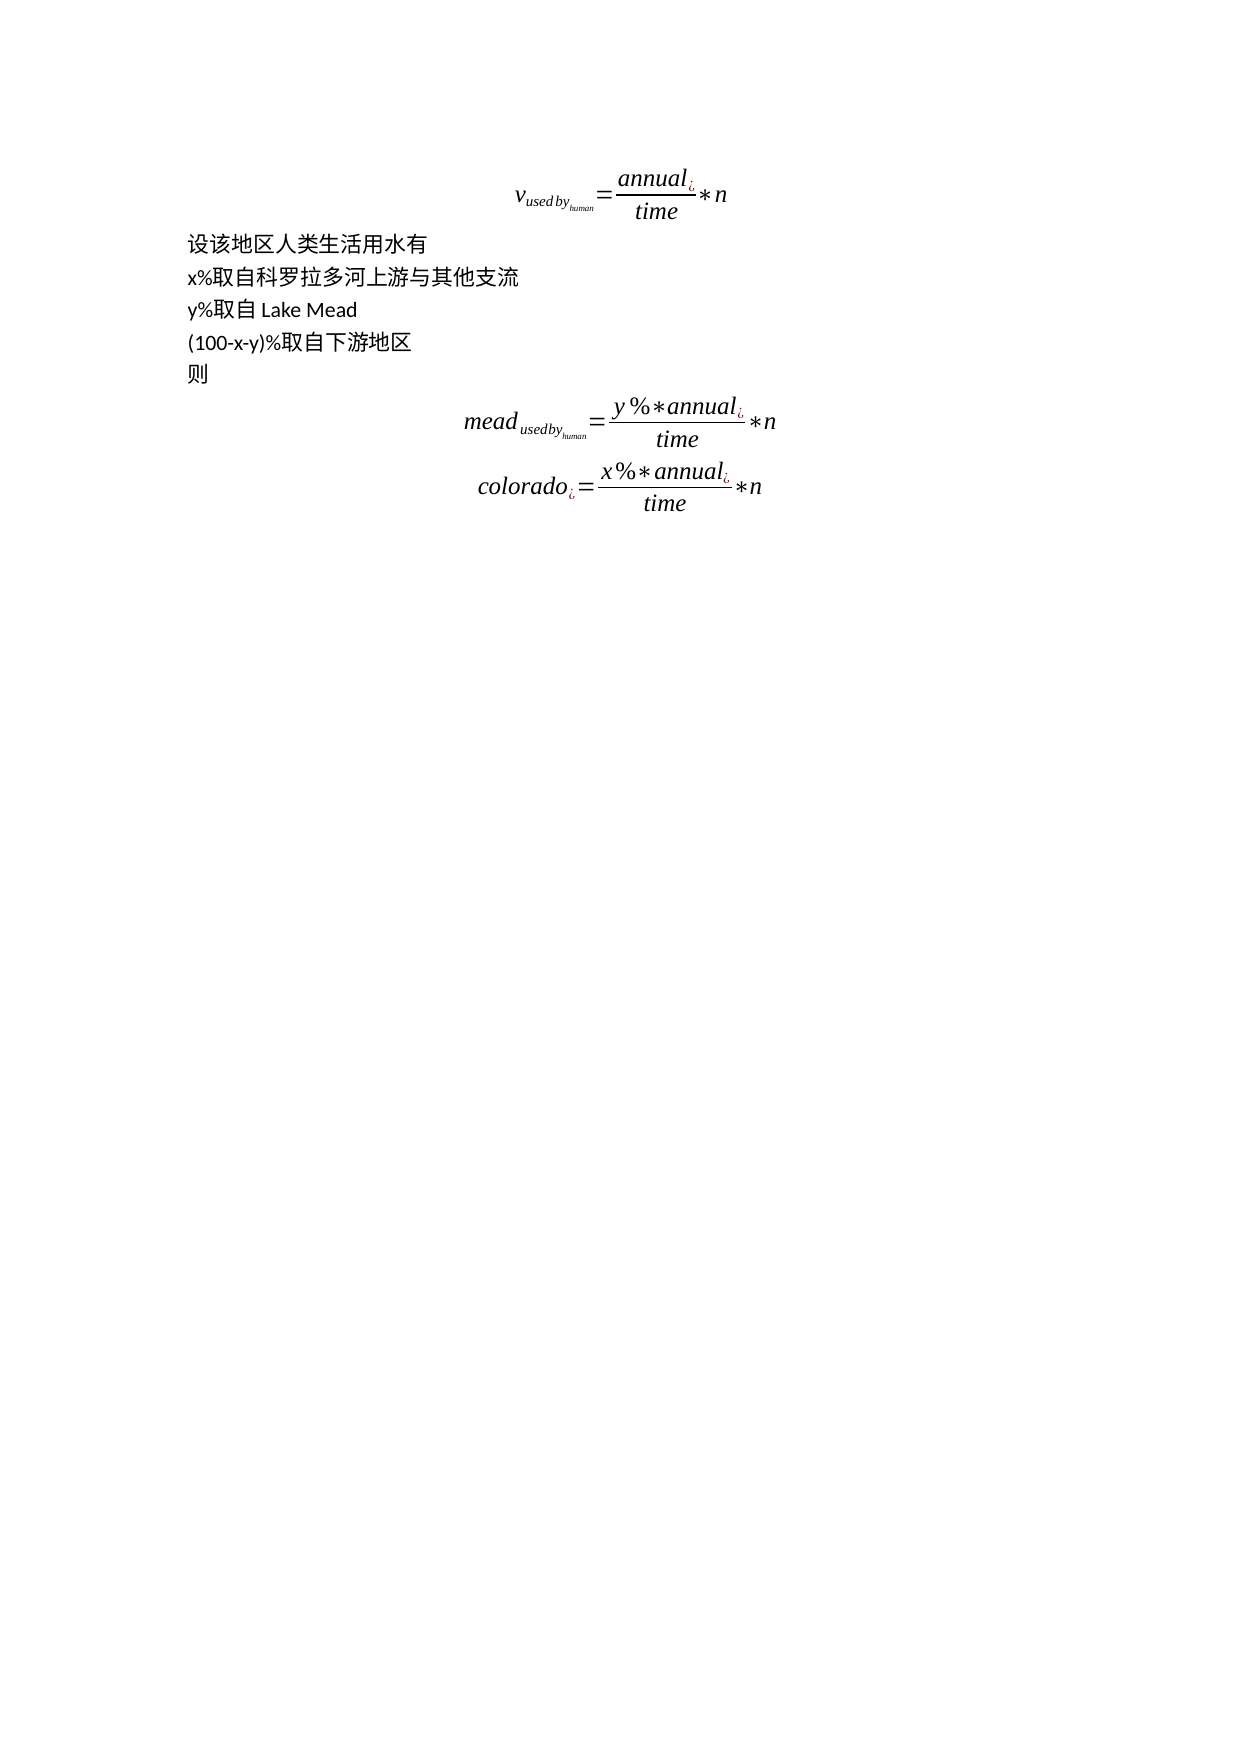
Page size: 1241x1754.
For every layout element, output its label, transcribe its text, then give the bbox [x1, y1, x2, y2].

text 则 [187, 357, 1053, 389]
text 设该地区人类生活用水有 [187, 227, 1053, 259]
text x%取自科罗拉多河上游与其他支流 [187, 259, 1053, 292]
text y%取自Lake Mead [187, 292, 1053, 324]
text (100-x-y)%取自下游地区 [187, 324, 1053, 357]
